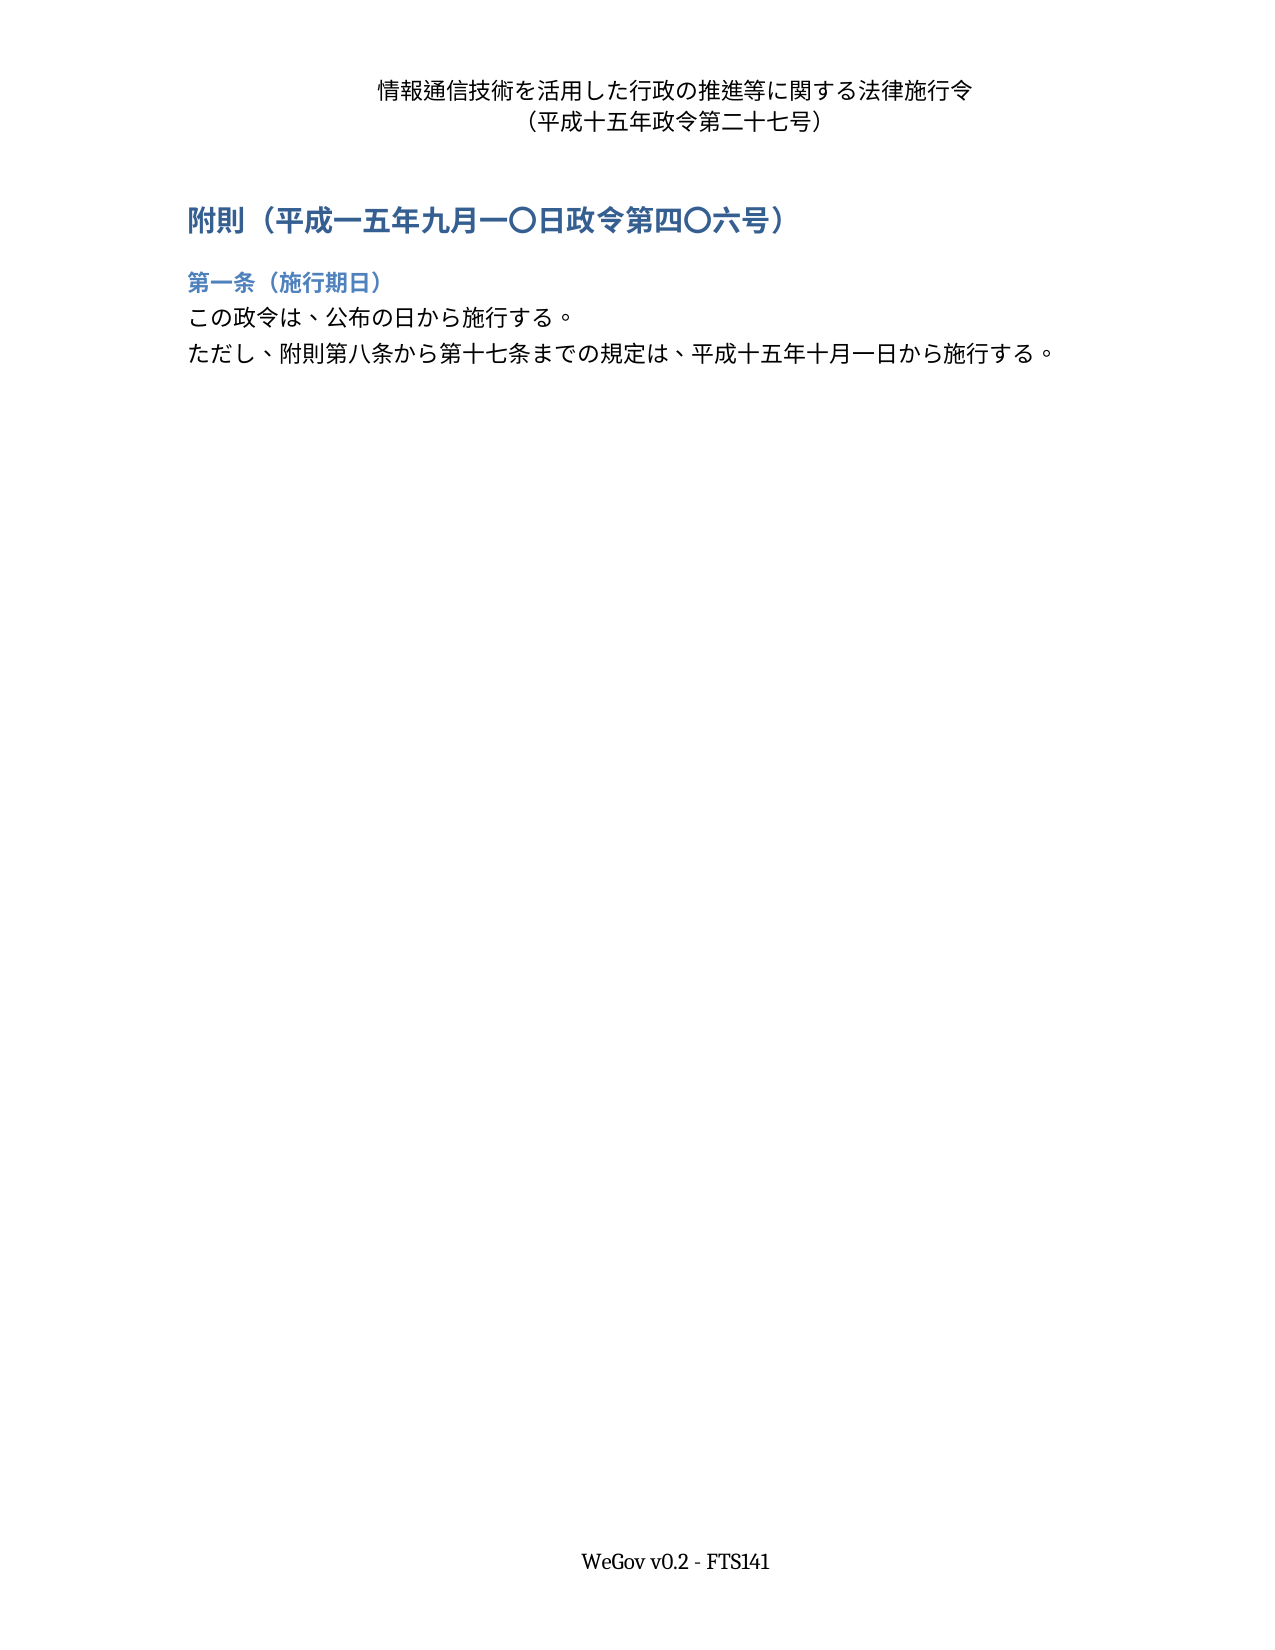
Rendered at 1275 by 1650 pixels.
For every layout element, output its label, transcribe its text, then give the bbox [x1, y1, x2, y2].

text この政令は、公布の日から施行する。 ただし、附則第八条から第十七条までの規定は、平成十五年十月一日から施行する。 [187, 302, 1087, 369]
subtitle 第一条（施行期日） [187, 266, 1087, 298]
subtitle 附則（平成一五年九月一〇日政令第四〇六号） [187, 200, 1087, 240]
